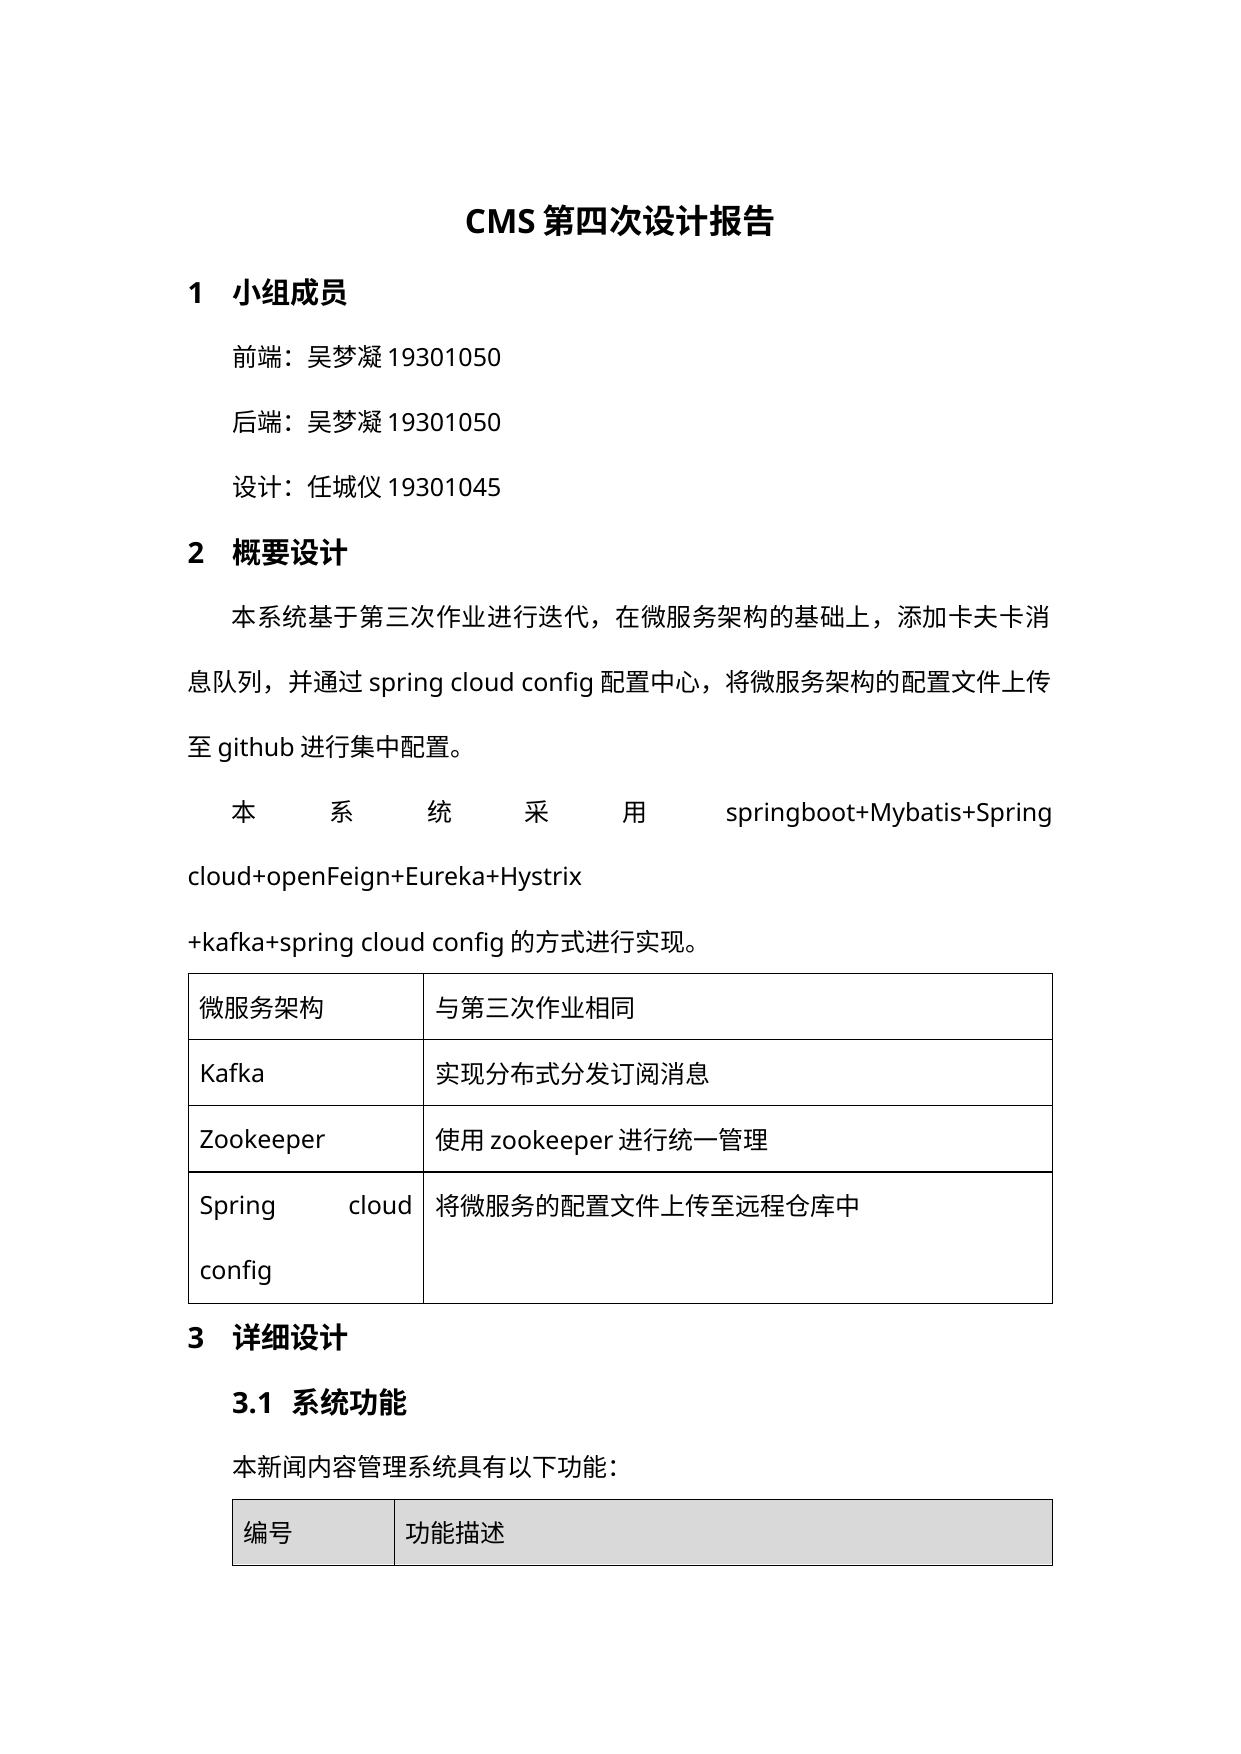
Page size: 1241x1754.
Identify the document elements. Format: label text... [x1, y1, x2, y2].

list 概要设计 [187, 518, 1053, 583]
text +kafka+spring cloud config的方式进行实现。 [187, 908, 1053, 973]
list 详细设计 [187, 1304, 1053, 1368]
text 本系统采用springboot+Mybatis+Spring cloud+openFeign+Eureka+Hystrix [187, 778, 1053, 908]
table_cell Zookeeper [189, 1106, 423, 1171]
table_header 功能描述 [395, 1500, 1052, 1564]
table_cell 将微服务的配置文件上传至远程仓库中 [424, 1173, 1052, 1302]
text 本系统基于第三次作业进行迭代，在微服务架构的基础上，添加卡夫卡消息队列，并通过spring cloud config配置中心，将微服务架构的配置文件上传至github进行集中配置。 [187, 583, 1053, 778]
list 设计：任城仪19301045 [232, 453, 1053, 518]
table_header 与第三次作业相同 [424, 974, 1052, 1039]
list 系统功能 [232, 1368, 1053, 1433]
list 后端：吴梦凝19301050 [232, 388, 1053, 453]
list 小组成员 [187, 258, 1053, 323]
table_cell 实现分布式分发订阅消息 [424, 1040, 1052, 1105]
table_cell Spring cloud config [189, 1173, 423, 1302]
table_header 微服务架构 [189, 974, 423, 1039]
table_cell Kafka [189, 1040, 423, 1105]
table_cell 使用zookeeper进行统一管理 [424, 1106, 1052, 1171]
list 前端：吴梦凝19301050 [232, 323, 1053, 388]
list 本新闻内容管理系统具有以下功能： [232, 1433, 1053, 1498]
table_header 编号 [233, 1500, 394, 1564]
title CMS第四次设计报告 [187, 187, 1053, 252]
